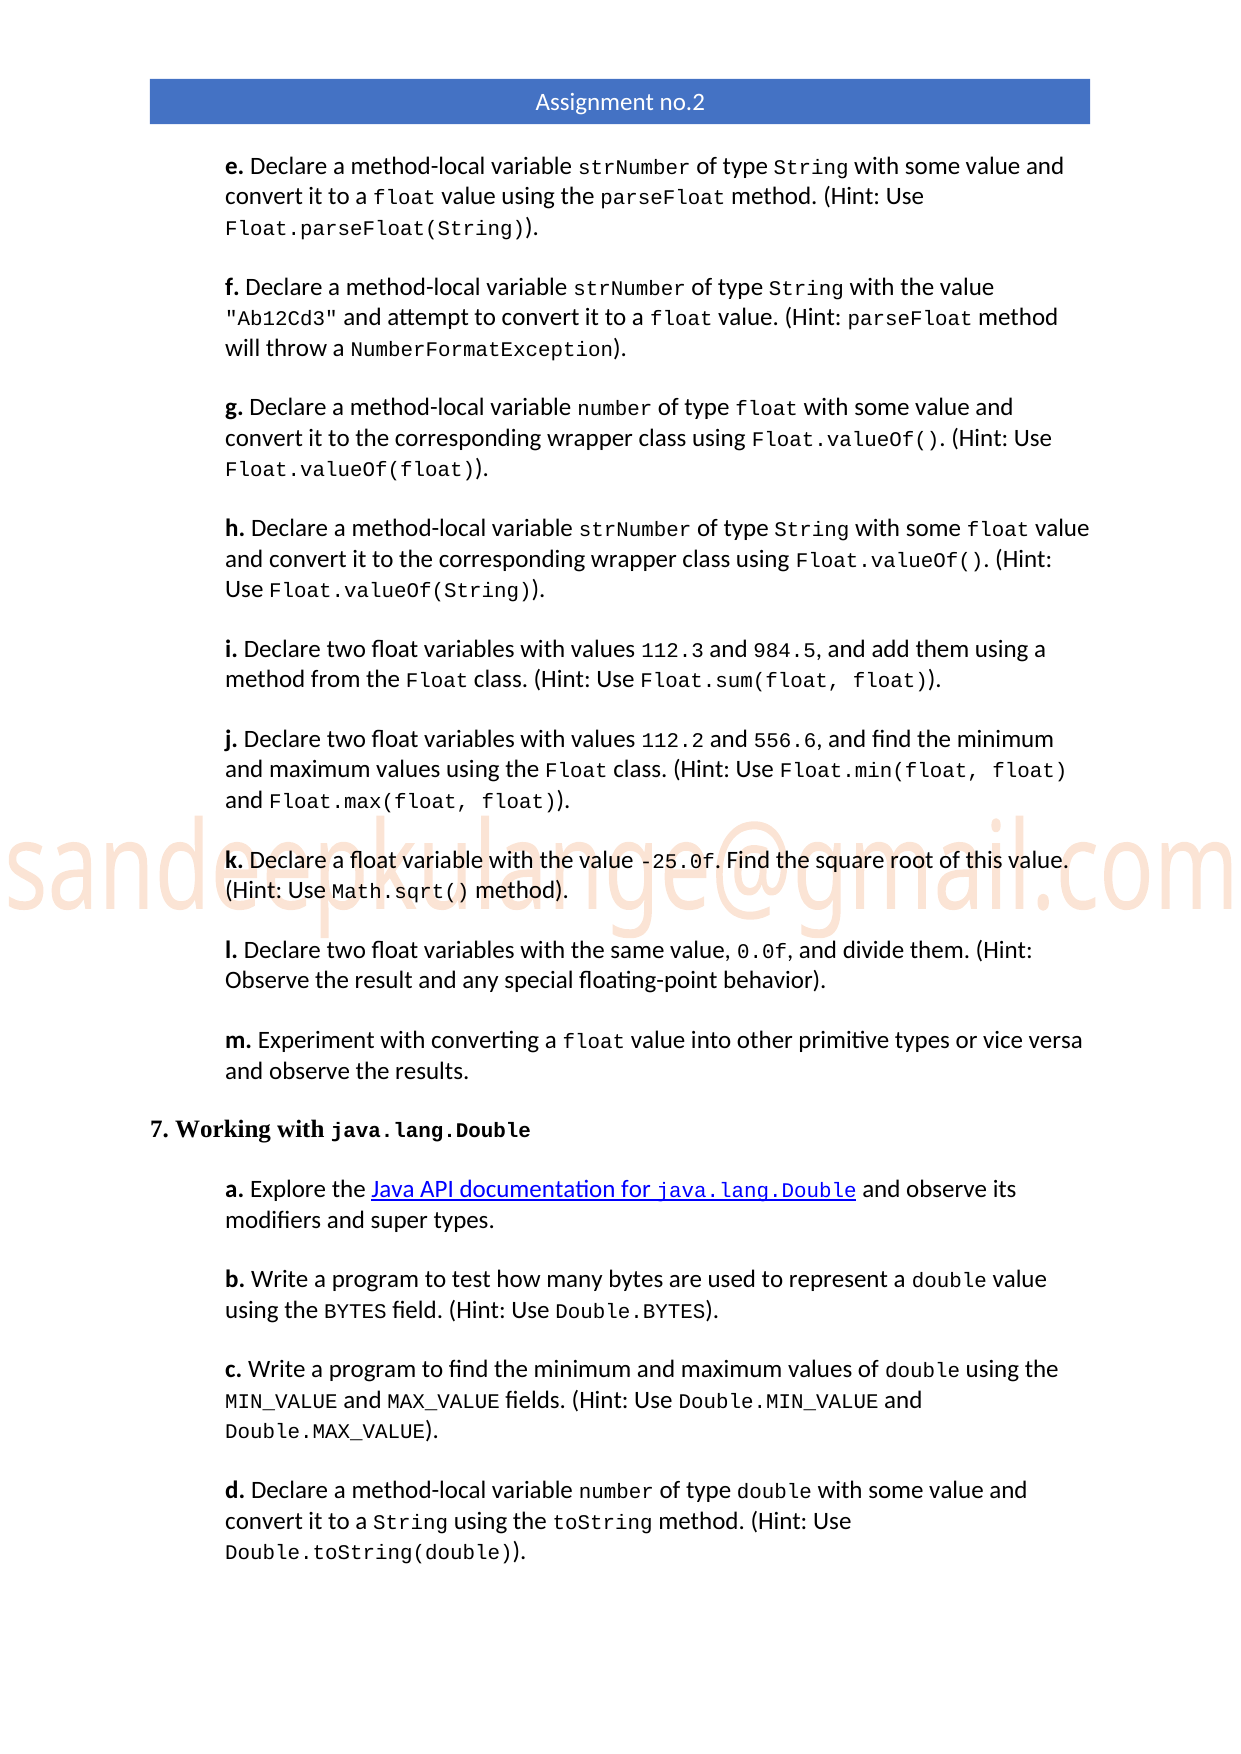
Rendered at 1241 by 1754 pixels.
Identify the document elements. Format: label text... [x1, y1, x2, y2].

text j. Declare two float variables with values 112.2 and 556.6, and find the minimum and maximum values using the Float class. (Hint: Use Float.min(float, float) and Float.max(float, float)). [225, 723, 1090, 815]
text d. Declare a method-local variable number of type double with some value and convert it to a String using the toString method. (Hint: Use Double.toString(double)). [225, 1474, 1090, 1566]
text c. Write a program to find the minimum and maximum values of double using the MIN_VALUE and MAX_VALUE fields. (Hint: Use Double.MIN_VALUE and Double.MAX_VALUE). [225, 1354, 1090, 1445]
text e. Declare a method-local variable strNumber of type String with some value and convert it to a float value using the parseFloat method. (Hint: Use Float.parseFloat(String)). [225, 150, 1090, 242]
text h. Declare a method-local variable strNumber of type String with some float value and convert it to the corresponding wrapper class using Float.valueOf(). (Hint: Use Float.valueOf(String)). [225, 512, 1090, 604]
text m. Experiment with converting a float value into other primitive types or vice versa and observe the results. [225, 1024, 1090, 1085]
text g. Declare a method-local variable number of type float with some value and convert it to the corresponding wrapper class using Float.valueOf(). (Hint: Use Float.valueOf(float)). [225, 391, 1090, 483]
text f. Declare a method-local variable strNumber of type String with the value "Ab12Cd3" and attempt to convert it to a float value. (Hint: parseFloat method will throw a NumberFormatException). [225, 271, 1090, 362]
text k. Declare a float variable with the value -25.0f. Find the square root of this value. (Hint: Use Math.sqrt() method). [225, 844, 1090, 905]
text b. Write a program to test how many bytes are used to represent a double value using the BYTES field. (Hint: Use Double.BYTES). [225, 1263, 1090, 1324]
text a. Explore the Java API documentation for java.lang.Double and observe its modifiers and super types. [225, 1173, 1090, 1234]
text i. Declare two float variables with values 112.3 and 984.5, and add them using a method from the Float class. (Hint: Use Float.sum(float, float)). [225, 633, 1090, 694]
text l. Declare two float variables with the same value, 0.0f, and divide them. (Hint: Observe the result and any special floating-point behavior). [225, 934, 1090, 995]
subtitle 7. Working with java.lang.Double [150, 1114, 1090, 1144]
